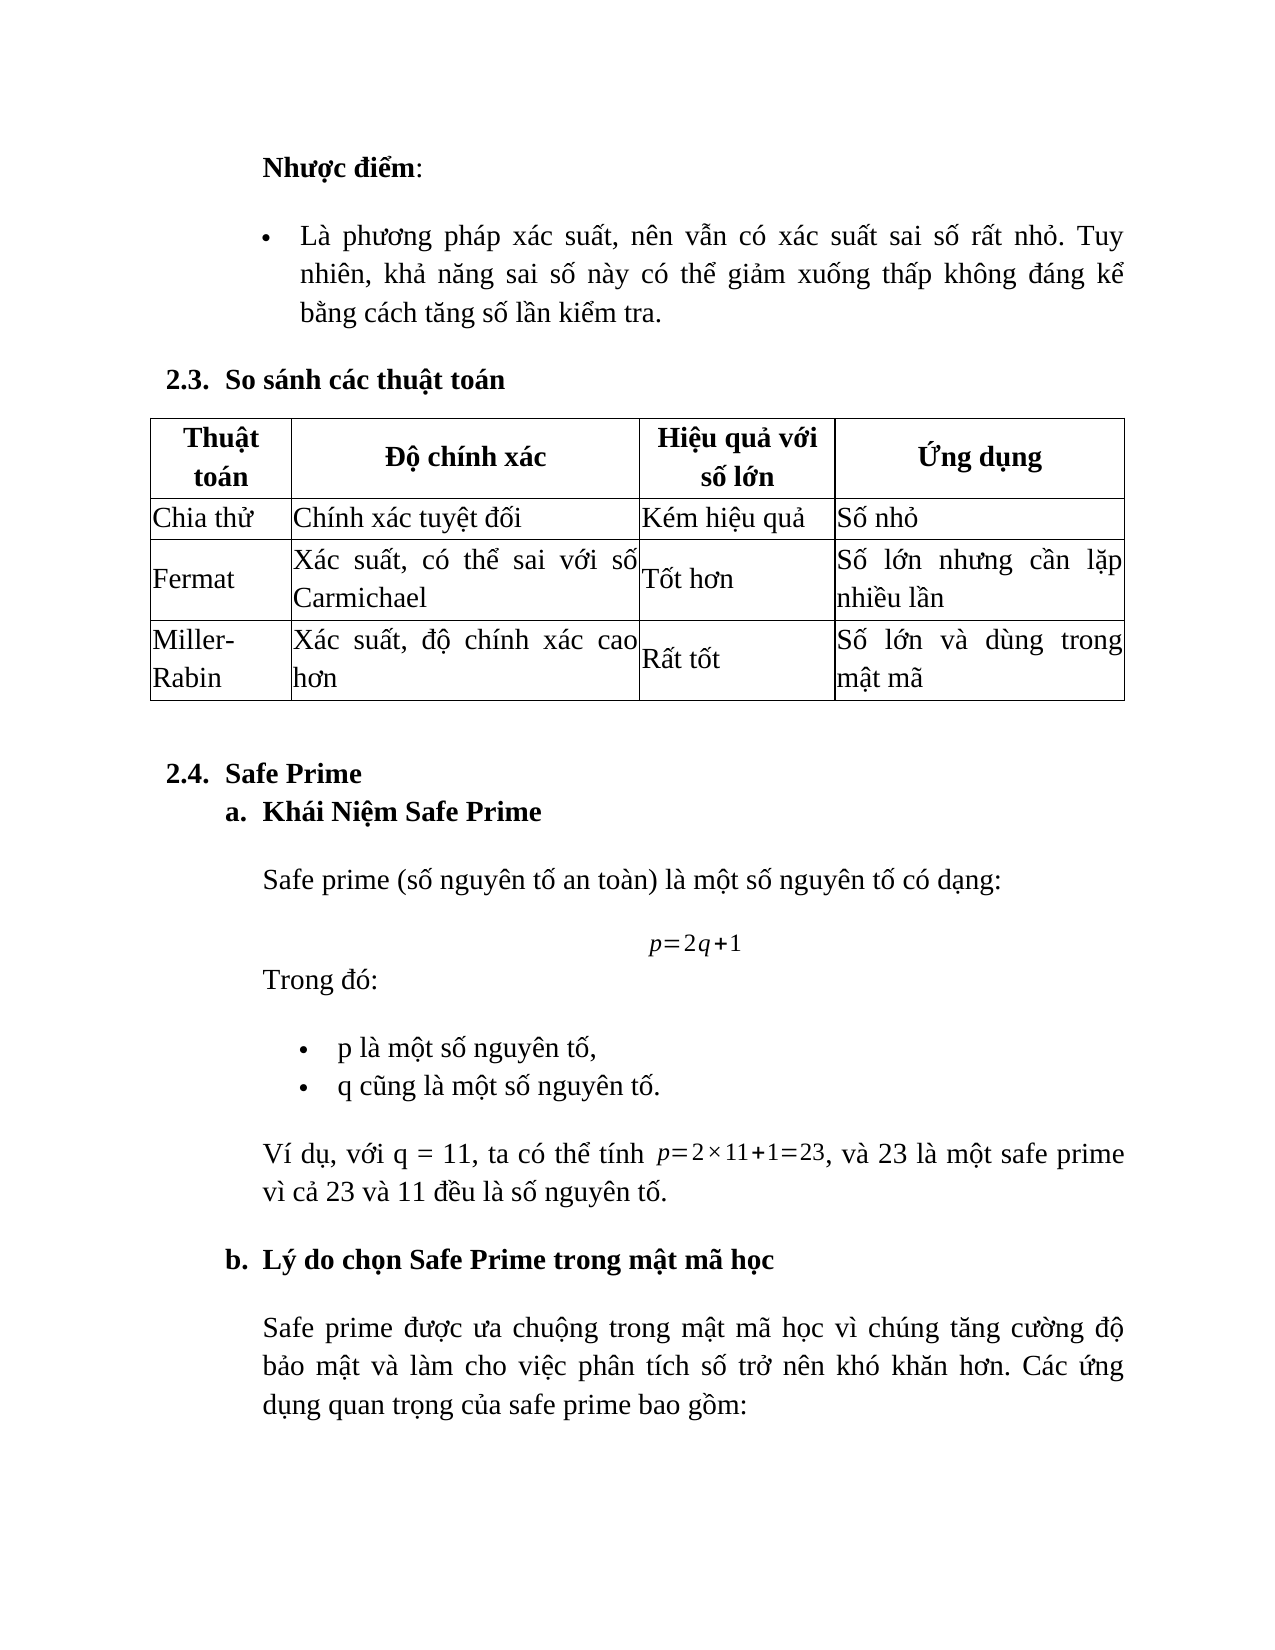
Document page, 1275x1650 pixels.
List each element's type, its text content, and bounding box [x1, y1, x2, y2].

table_cell Kém hiệu quả [640, 499, 834, 539]
table_cell Số lớn và dùng trong mật mã [836, 621, 1124, 699]
table_cell Tốt hơn [640, 540, 834, 619]
list Là phương pháp xác suất, nên vẫn có xác suất sai số rất nhỏ. Tuy nhiên, khả năng sai số này có thể giảm xuống thấp không đáng kể bằng cách tăng số lần kiểm tra. [262, 218, 1125, 328]
list Khái Niệm Safe Prime [225, 794, 1125, 828]
list So sánh các thuật toán [187, 362, 1125, 396]
table_cell Xác suất, có thể sai với số Carmichael [292, 540, 639, 619]
table_header Ứng dụng [836, 419, 1124, 498]
list p là một số nguyên tố, [300, 1030, 1125, 1063]
text Safe prime (số nguyên tố an toàn) là một số nguyên tố có dạng: [262, 862, 1125, 896]
table_cell Chính xác tuyệt đối [292, 499, 639, 539]
text Trong đó: [262, 962, 1125, 996]
table_header Hiệu quả với số lớn [640, 419, 834, 498]
table_cell Fermat [151, 540, 291, 619]
table_cell Chia thử [151, 499, 291, 539]
table_header Độ chính xác [292, 419, 639, 498]
text Nhược điểm: [262, 150, 1125, 183]
list Lý do chọn Safe Prime trong mật mã học [225, 1242, 1125, 1276]
table_cell Số lớn nhưng cần lặp nhiều lần [836, 540, 1124, 619]
text Ví dụ, với q = 11, ta có thể tính , và 23 là một safe prime vì cả 23 và 11 đều là số nguyên tố. [262, 1136, 1125, 1208]
table_header Thuật toán [151, 419, 291, 498]
table_cell Số nhỏ [836, 499, 1124, 539]
table_cell Xác suất, độ chính xác cao hơn [292, 621, 639, 699]
text Safe prime được ưa chuộng trong mật mã học vì chúng tăng cường độ bảo mật và làm cho việc phân tích số trở nên khó khăn hơn. Các ứng dụng quan trọng của safe prime bao gồm: [262, 1310, 1125, 1421]
table_cell Miller-Rabin [151, 621, 291, 699]
list Safe Prime [187, 756, 1125, 789]
table_cell Rất tốt [640, 621, 834, 699]
list q cũng là một số nguyên tố. [300, 1068, 1125, 1102]
